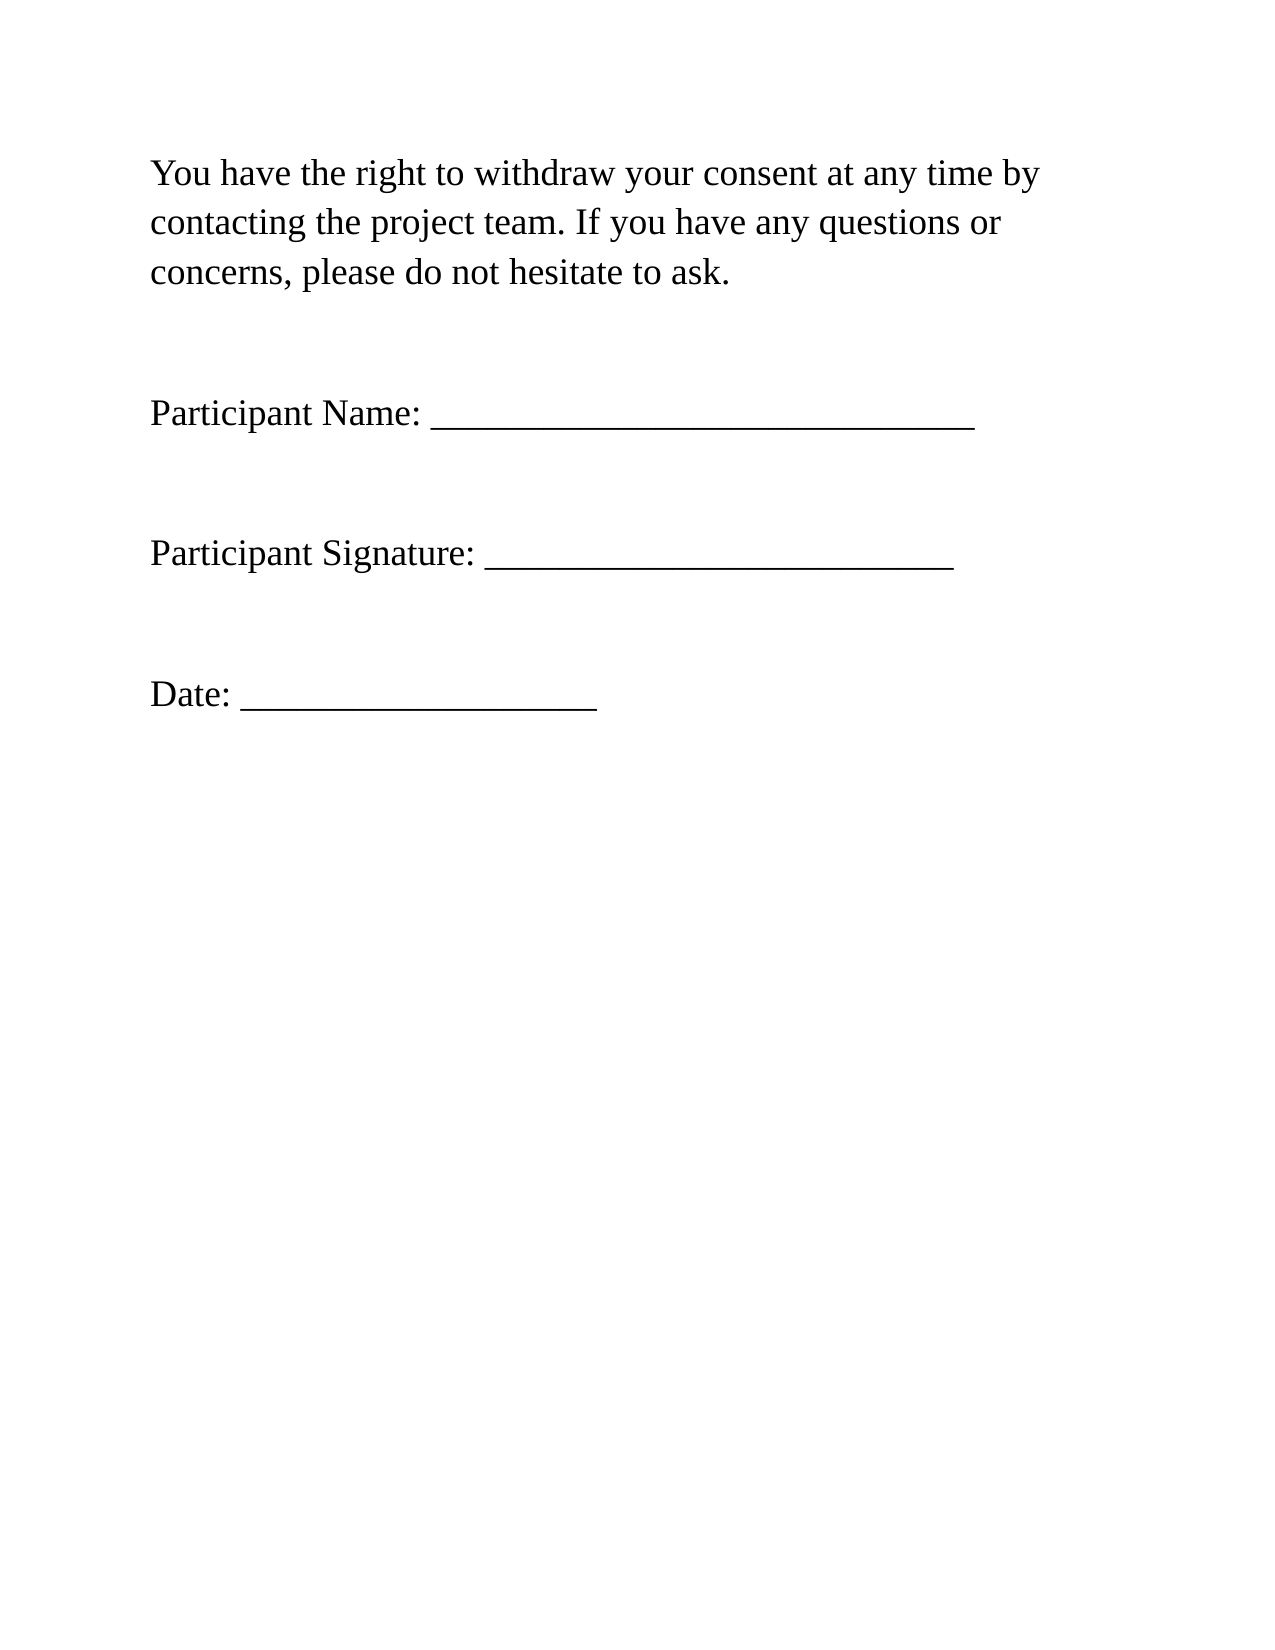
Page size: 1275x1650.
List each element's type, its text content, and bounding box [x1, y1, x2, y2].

text Participant Name: _____________________________ [150, 390, 1125, 433]
text Date: ___________________ [150, 672, 1125, 715]
text You have the right to withdraw your consent at any time by contacting the project team. If you have any questions or concerns, please do not hesitate to ask. [150, 150, 1125, 292]
text Participant Signature: _________________________ [150, 531, 1125, 574]
